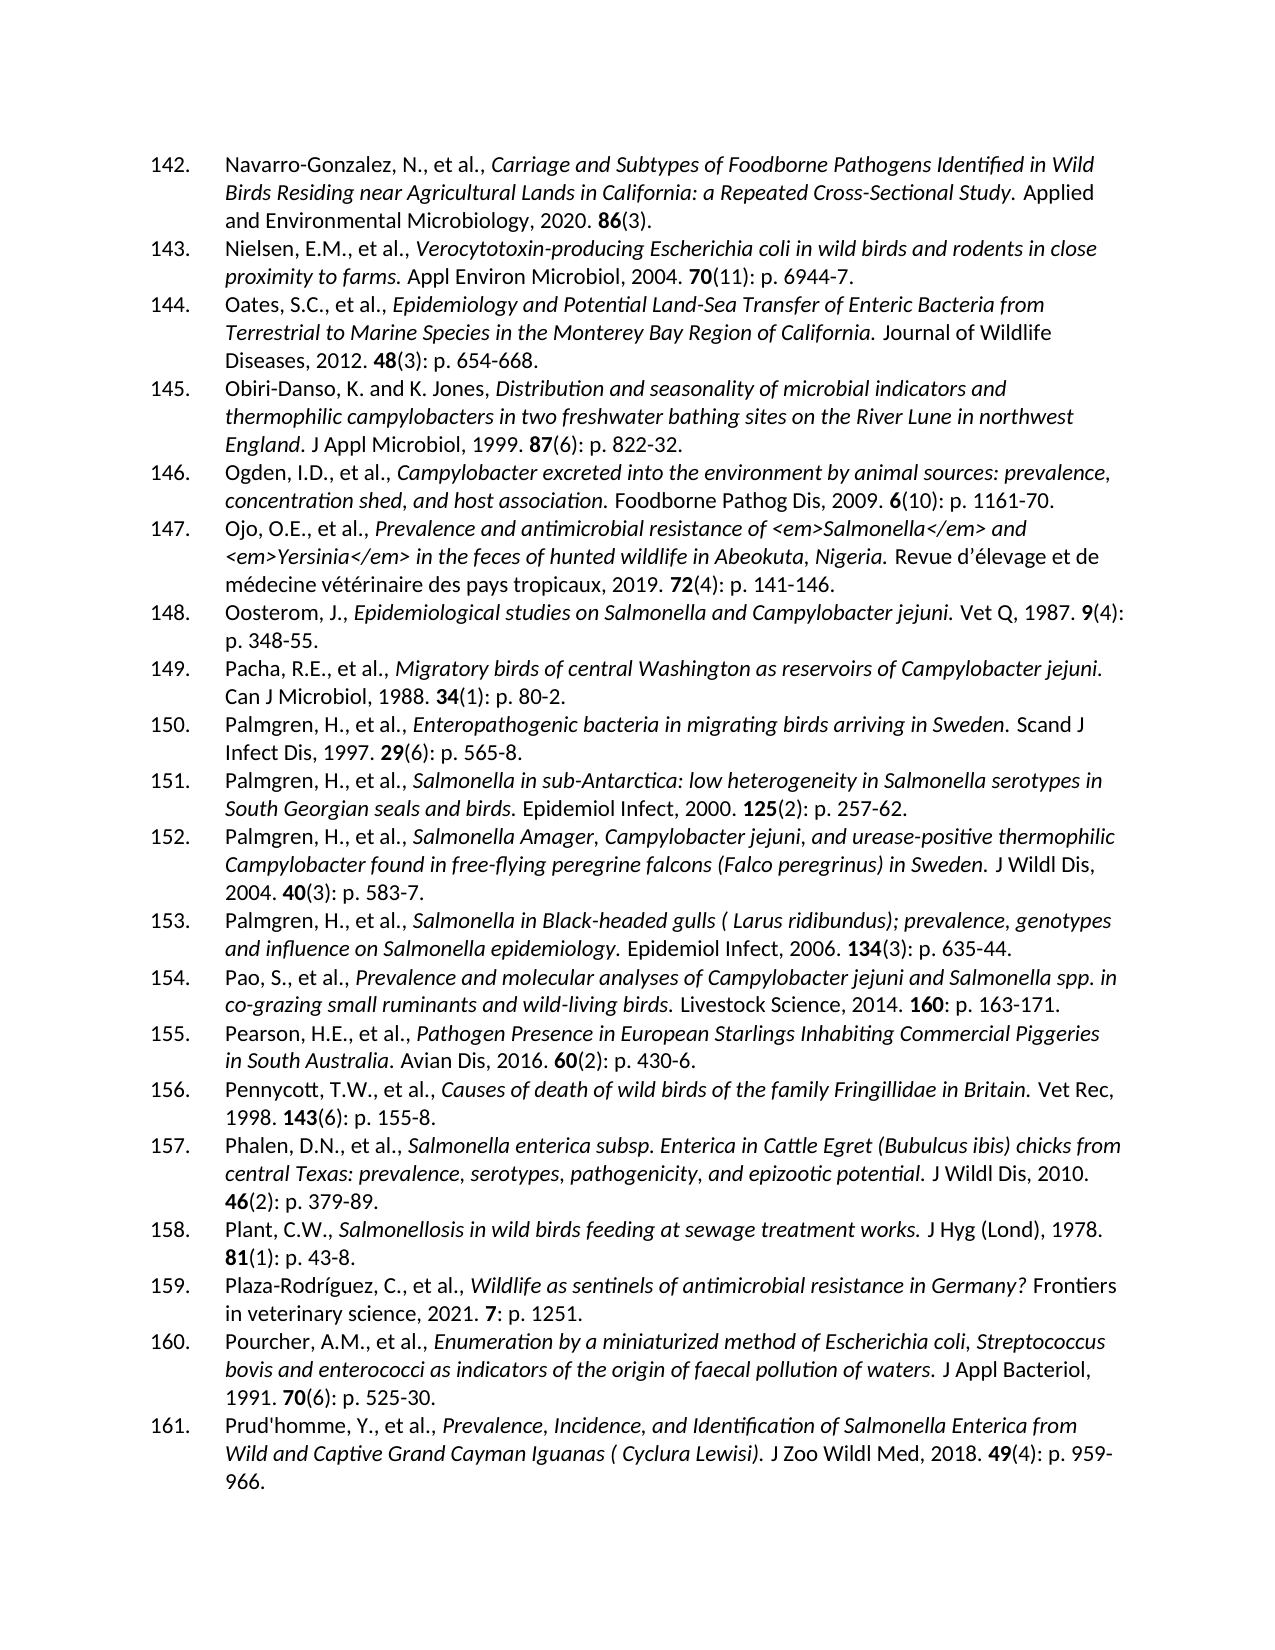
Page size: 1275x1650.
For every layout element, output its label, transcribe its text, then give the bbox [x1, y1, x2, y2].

text 154. Pao, S., et al., Prevalence and molecular analyses of Campylobacter jejuni and Salmonella spp. in co-grazing small ruminants and wild-living birds. Livestock Science, 2014. 160: p. 163-171. [150, 963, 1125, 1019]
text 151. Palmgren, H., et al., Salmonella in sub-Antarctica: low heterogeneity in Salmonella serotypes in South Georgian seals and birds. Epidemiol Infect, 2000. 125(2): p. 257-62. [150, 766, 1125, 822]
text 158. Plant, C.W., Salmonellosis in wild birds feeding at sewage treatment works. J Hyg (Lond), 1978. 81(1): p. 43-8. [150, 1215, 1125, 1271]
text 142. Navarro-Gonzalez, N., et al., Carriage and Subtypes of Foodborne Pathogens Identified in Wild Birds Residing near Agricultural Lands in California: a Repeated Cross-Sectional Study. Applied and Environmental Microbiology, 2020. 86(3). [150, 150, 1125, 234]
text 157. Phalen, D.N., et al., Salmonella enterica subsp. Enterica in Cattle Egret (Bubulcus ibis) chicks from central Texas: prevalence, serotypes, pathogenicity, and epizootic potential. J Wildl Dis, 2010. 46(2): p. 379-89. [150, 1131, 1125, 1215]
text 160. Pourcher, A.M., et al., Enumeration by a miniaturized method of Escherichia coli, Streptococcus bovis and enterococci as indicators of the origin of faecal pollution of waters. J Appl Bacteriol, 1991. 70(6): p. 525-30. [150, 1327, 1125, 1411]
text 144. Oates, S.C., et al., Epidemiology and Potential Land-Sea Transfer of Enteric Bacteria from Terrestrial to Marine Species in the Monterey Bay Region of California. Journal of Wildlife Diseases, 2012. 48(3): p. 654-668. [150, 290, 1125, 374]
text 159. Plaza-Rodríguez, C., et al., Wildlife as sentinels of antimicrobial resistance in Germany? Frontiers in veterinary science, 2021. 7: p. 1251. [150, 1271, 1125, 1327]
text 161. Prud'homme, Y., et al., Prevalence, Incidence, and Identification of Salmonella Enterica from Wild and Captive Grand Cayman Iguanas ( Cyclura Lewisi). J Zoo Wildl Med, 2018. 49(4): p. 959-966. [150, 1411, 1125, 1495]
text 150. Palmgren, H., et al., Enteropathogenic bacteria in migrating birds arriving in Sweden. Scand J Infect Dis, 1997. 29(6): p. 565-8. [150, 710, 1125, 766]
text 147. Ojo, O.E., et al., Prevalence and antimicrobial resistance of <em>Salmonella</em> and <em>Yersinia</em> in the feces of hunted wildlife in Abeokuta, Nigeria. Revue d’élevage et de médecine vétérinaire des pays tropicaux, 2019. 72(4): p. 141-146. [150, 514, 1125, 598]
text 153. Palmgren, H., et al., Salmonella in Black-headed gulls ( Larus ridibundus); prevalence, genotypes and influence on Salmonella epidemiology. Epidemiol Infect, 2006. 134(3): p. 635-44. [150, 907, 1125, 963]
text 152. Palmgren, H., et al., Salmonella Amager, Campylobacter jejuni, and urease-positive thermophilic Campylobacter found in free-flying peregrine falcons (Falco peregrinus) in Sweden. J Wildl Dis, 2004. 40(3): p. 583-7. [150, 822, 1125, 907]
text 156. Pennycott, T.W., et al., Causes of death of wild birds of the family Fringillidae in Britain. Vet Rec, 1998. 143(6): p. 155-8. [150, 1075, 1125, 1131]
text 143. Nielsen, E.M., et al., Verocytotoxin-producing Escherichia coli in wild birds and rodents in close proximity to farms. Appl Environ Microbiol, 2004. 70(11): p. 6944-7. [150, 234, 1125, 290]
text 149. Pacha, R.E., et al., Migratory birds of central Washington as reservoirs of Campylobacter jejuni. Can J Microbiol, 1988. 34(1): p. 80-2. [150, 654, 1125, 710]
text 146. Ogden, I.D., et al., Campylobacter excreted into the environment by animal sources: prevalence, concentration shed, and host association. Foodborne Pathog Dis, 2009. 6(10): p. 1161-70. [150, 458, 1125, 514]
text 145. Obiri-Danso, K. and K. Jones, Distribution and seasonality of microbial indicators and thermophilic campylobacters in two freshwater bathing sites on the River Lune in northwest England. J Appl Microbiol, 1999. 87(6): p. 822-32. [150, 374, 1125, 458]
text 148. Oosterom, J., Epidemiological studies on Salmonella and Campylobacter jejuni. Vet Q, 1987. 9(4): p. 348-55. [150, 598, 1125, 654]
text 155. Pearson, H.E., et al., Pathogen Presence in European Starlings Inhabiting Commercial Piggeries in South Australia. Avian Dis, 2016. 60(2): p. 430-6. [150, 1019, 1125, 1075]
